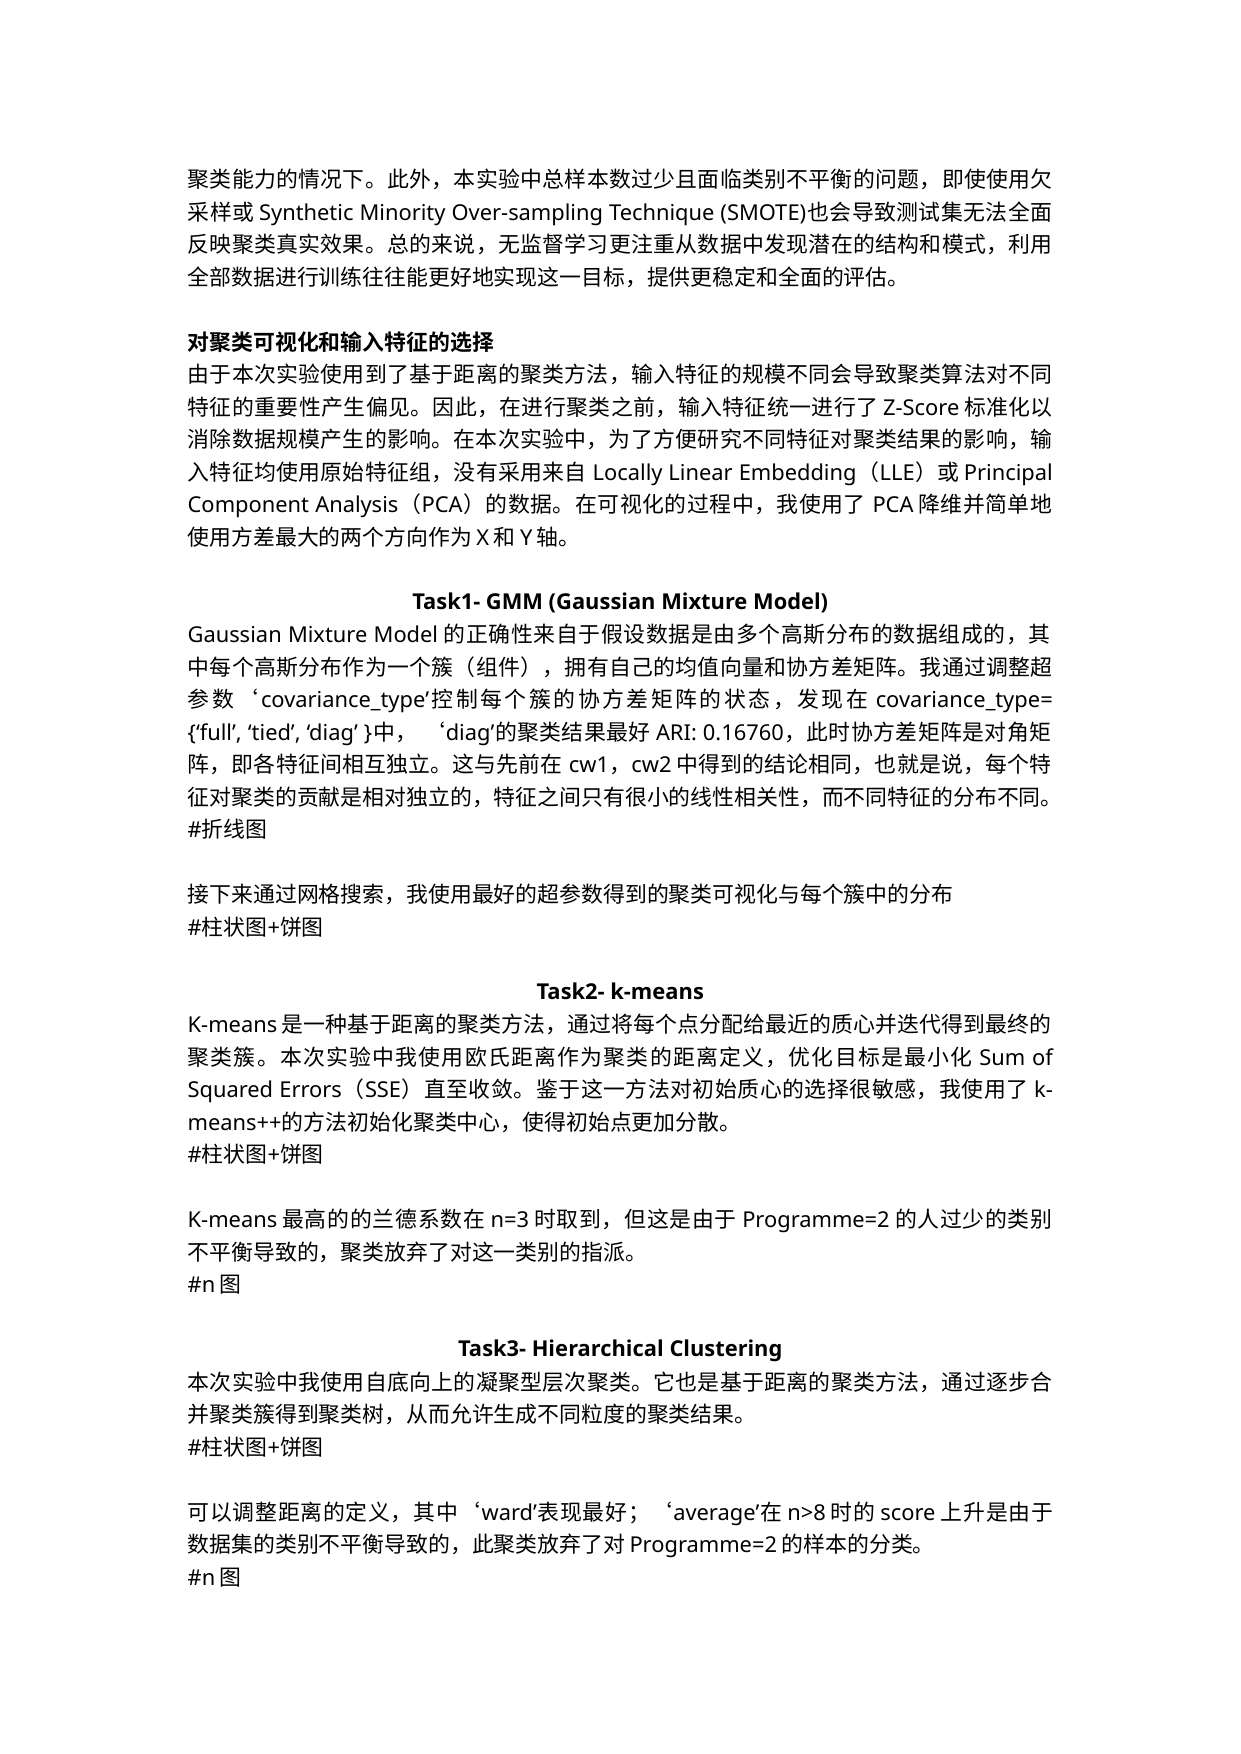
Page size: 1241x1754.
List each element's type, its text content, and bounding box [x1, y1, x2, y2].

text Task1- GMM (Gaussian Mixture Model) [187, 584, 1053, 617]
text K-means最高的的兰德系数在n=3时取到，但这是由于Programme=2的人过少的类别不平衡导致的，聚类放弃了对这一类别的指派。 [187, 1202, 1053, 1267]
text 由于本次实验使用到了基于距离的聚类方法，输入特征的规模不同会导致聚类算法对不同特征的重要性产生偏见。因此，在进行聚类之前，输入特征统一进行了Z-Score标准化以消除数据规模产生的影响。在本次实验中，为了方便研究不同特征对聚类结果的影响，输入特征均使用原始特征组，没有采用来自Locally Linear Embedding（LLE）或Principal Component Analysis（PCA）的数据。在可视化的过程中，我使用了PCA降维并简单地使用方差最大的两个方向作为X和Y轴。 [187, 357, 1053, 552]
text #柱状图+饼图 [187, 909, 1053, 942]
text Task3- Hierarchical Clustering [187, 1332, 1053, 1364]
text 接下来通过网格搜索，我使用最好的超参数得到的聚类可视化与每个簇中的分布 [187, 877, 1053, 909]
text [187, 162, 1053, 292]
text 对聚类可视化和输入特征的选择 [187, 324, 1053, 357]
text #折线图 [187, 812, 1053, 844]
text Task2- k-means [187, 974, 1053, 1007]
text #n图 [187, 1559, 1053, 1592]
text #柱状图+饼图 [187, 1429, 1053, 1462]
text #柱状图+饼图 [187, 1137, 1053, 1169]
text Gaussian Mixture Model的正确性来自于假设数据是由多个高斯分布的数据组成的，其中每个高斯分布作为一个簇（组件），拥有自己的均值向量和协方差矩阵。我通过调整超参数‘covariance_type’控制每个簇的协方差矩阵的状态，发现在covariance_type= {‘full’, ‘tied’, ‘diag’ }中， ‘diag’的聚类结果最好ARI: 0.16760，此时协方差矩阵是对角矩阵，即各特征间相互独立。这与先前在cw1，cw2中得到的结论相同，也就是说，每个特征对聚类的贡献是相对独立的，特征之间只有很小的线性相关性，而不同特征的分布不同。 [187, 617, 1053, 812]
text #n图 [187, 1267, 1053, 1299]
text 本次实验中我使用自底向上的凝聚型层次聚类。它也是基于距离的聚类方法，通过逐步合并聚类簇得到聚类树，从而允许生成不同粒度的聚类结果。 [187, 1364, 1053, 1429]
text 可以调整距离的定义，其中‘ward’表现最好；‘average’在n>8时的score上升是由于数据集的类别不平衡导致的，此聚类放弃了对Programme=2的样本的分类。 [187, 1494, 1053, 1559]
text K-means是一种基于距离的聚类方法，通过将每个点分配给最近的质心并迭代得到最终的聚类簇。本次实验中我使用欧氏距离作为聚类的距离定义，优化目标是最小化Sum of Squared Errors（SSE）直至收敛。鉴于这一方法对初始质心的选择很敏感，我使用了k-means++的方法初始化聚类中心，使得初始点更加分散。 [187, 1007, 1053, 1137]
